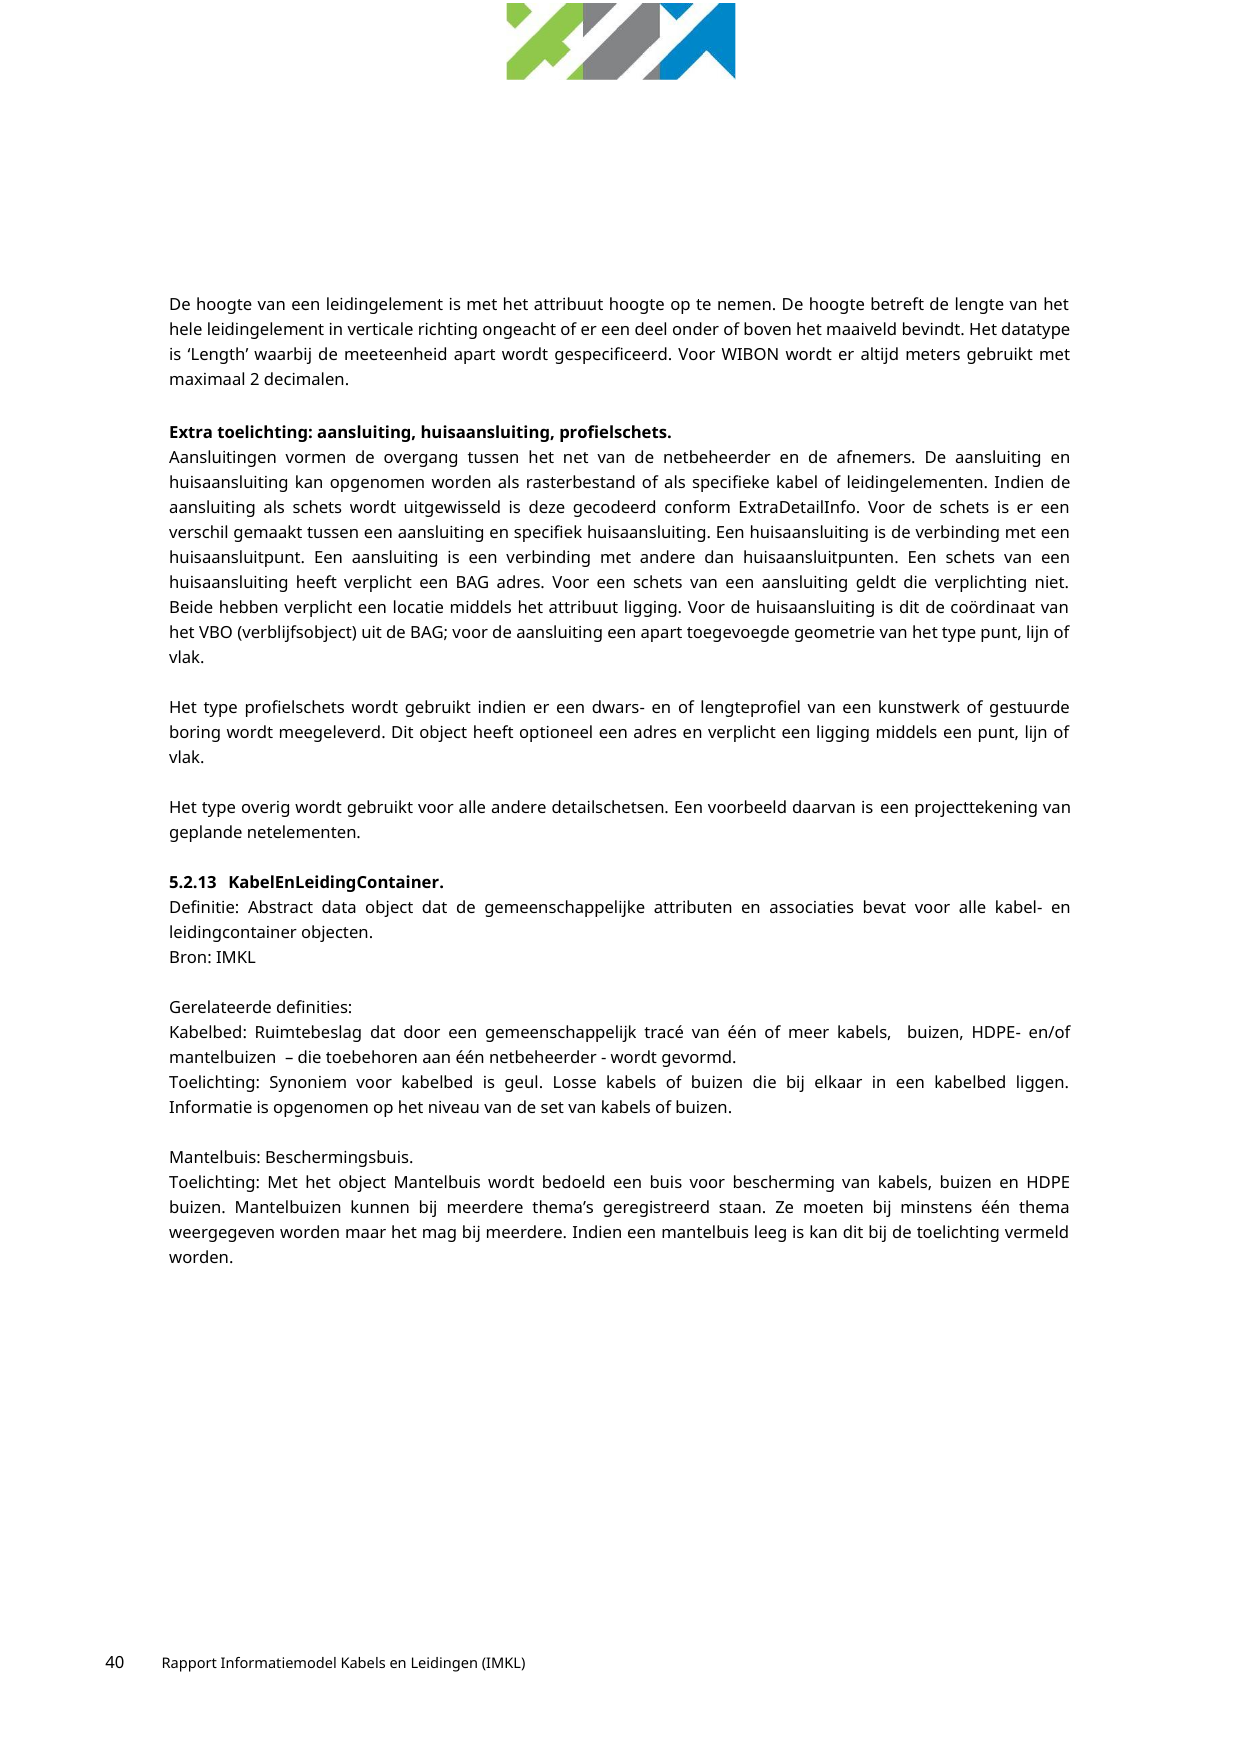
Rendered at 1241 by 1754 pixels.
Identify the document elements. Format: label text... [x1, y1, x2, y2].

text Mantelbuis: Beschermingsbuis. [169, 1143, 1071, 1168]
text Extra toelichting: aansluiting, huisaansluiting, profielschets. [169, 418, 1071, 443]
text Toelichting: Met het object Mantelbuis wordt bedoeld een buis voor bescherming van kabels, buizen en HDPE buizen. Mantelbuizen kunnen bij meerdere thema’s geregistreerd staan. Ze moeten bij minstens één thema weergegeven worden maar het mag bij meerdere. Indien een mantelbuis leeg is kan dit bij de toelichting vermeld worden. [169, 1168, 1071, 1268]
text De hoogte van een leidingelement is met het attribuut hoogte op te nemen. De hoogte betreft de lengte van het hele leidingelement in verticale richting ongeacht of er een deel onder of boven het maaiveld bevindt. Het datatype is ‘Length’ waarbij de meeteenheid apart wordt gespecificeerd. Voor WIBON wordt er altijd meters gebruikt met maximaal 2 decimalen. [169, 291, 1071, 391]
picture [677, 50, 736, 80]
text Kabelbed: Ruimtebeslag dat door een gemeenschappelijk tracé van één of meer kabels, buizen, HDPE- en/of mantelbuizen – die toebehoren aan één netbeheerder - wordt gevormd. [169, 1018, 1071, 1068]
text Definitie: Abstract data object dat de gemeenschappelijke attributen en associaties bevat voor alle kabel- en leidingcontainer objecten. [169, 893, 1071, 943]
text Het type overig wordt gebruikt voor alle andere detailschetsen. Een voorbeeld daarvan is een projecttekening van geplande netelementen. [169, 793, 1071, 843]
text Bron: IMKL [169, 943, 1071, 968]
picture [506, 3, 718, 80]
text Toelichting: Synoniem voor kabelbed is geul. Losse kabels of buizen die bij elkaar in een kabelbed liggen. Informatie is opgenomen op het niveau van de set van kabels of buizen. [169, 1068, 1071, 1118]
text Het type profielschets wordt gebruikt indien er een dwars- en of lengteprofiel van een kunstwerk of gestuurde boring wordt meegeleverd. Dit object heeft optioneel een adres en verplicht een ligging middels een punt, lijn of vlak. [169, 693, 1071, 768]
text KabelEnLeidingContainer. [169, 868, 1071, 893]
text Gerelateerde definities: [169, 993, 1071, 1018]
text Aansluitingen vormen de overgang tussen het net van de netbeheerder en de afnemers. De aansluiting en huisaansluiting kan opgenomen worden als rasterbestand of als specifieke kabel of leidingelementen. Indien de aansluiting als schets wordt uitgewisseld is deze gecodeerd conform ExtraDetailInfo. Voor de schets is er een verschil gemaakt tussen een aansluiting en specifiek huisaansluiting. Een huisaansluiting is de verbinding met een huisaansluitpunt. Een aansluiting is een verbinding met andere dan huisaansluitpunten. Een schets van een huisaansluiting heeft verplicht een BAG adres. Voor een schets van een aansluiting geldt die verplichting niet. Beide hebben verplicht een locatie middels het attribuut ligging. Voor de huisaansluiting is dit de coördinaat van het VBO (verblijfsobject) uit de BAG; voor de aansluiting een apart toegevoegde geometrie van het type punt, lijn of vlak. [169, 443, 1071, 668]
